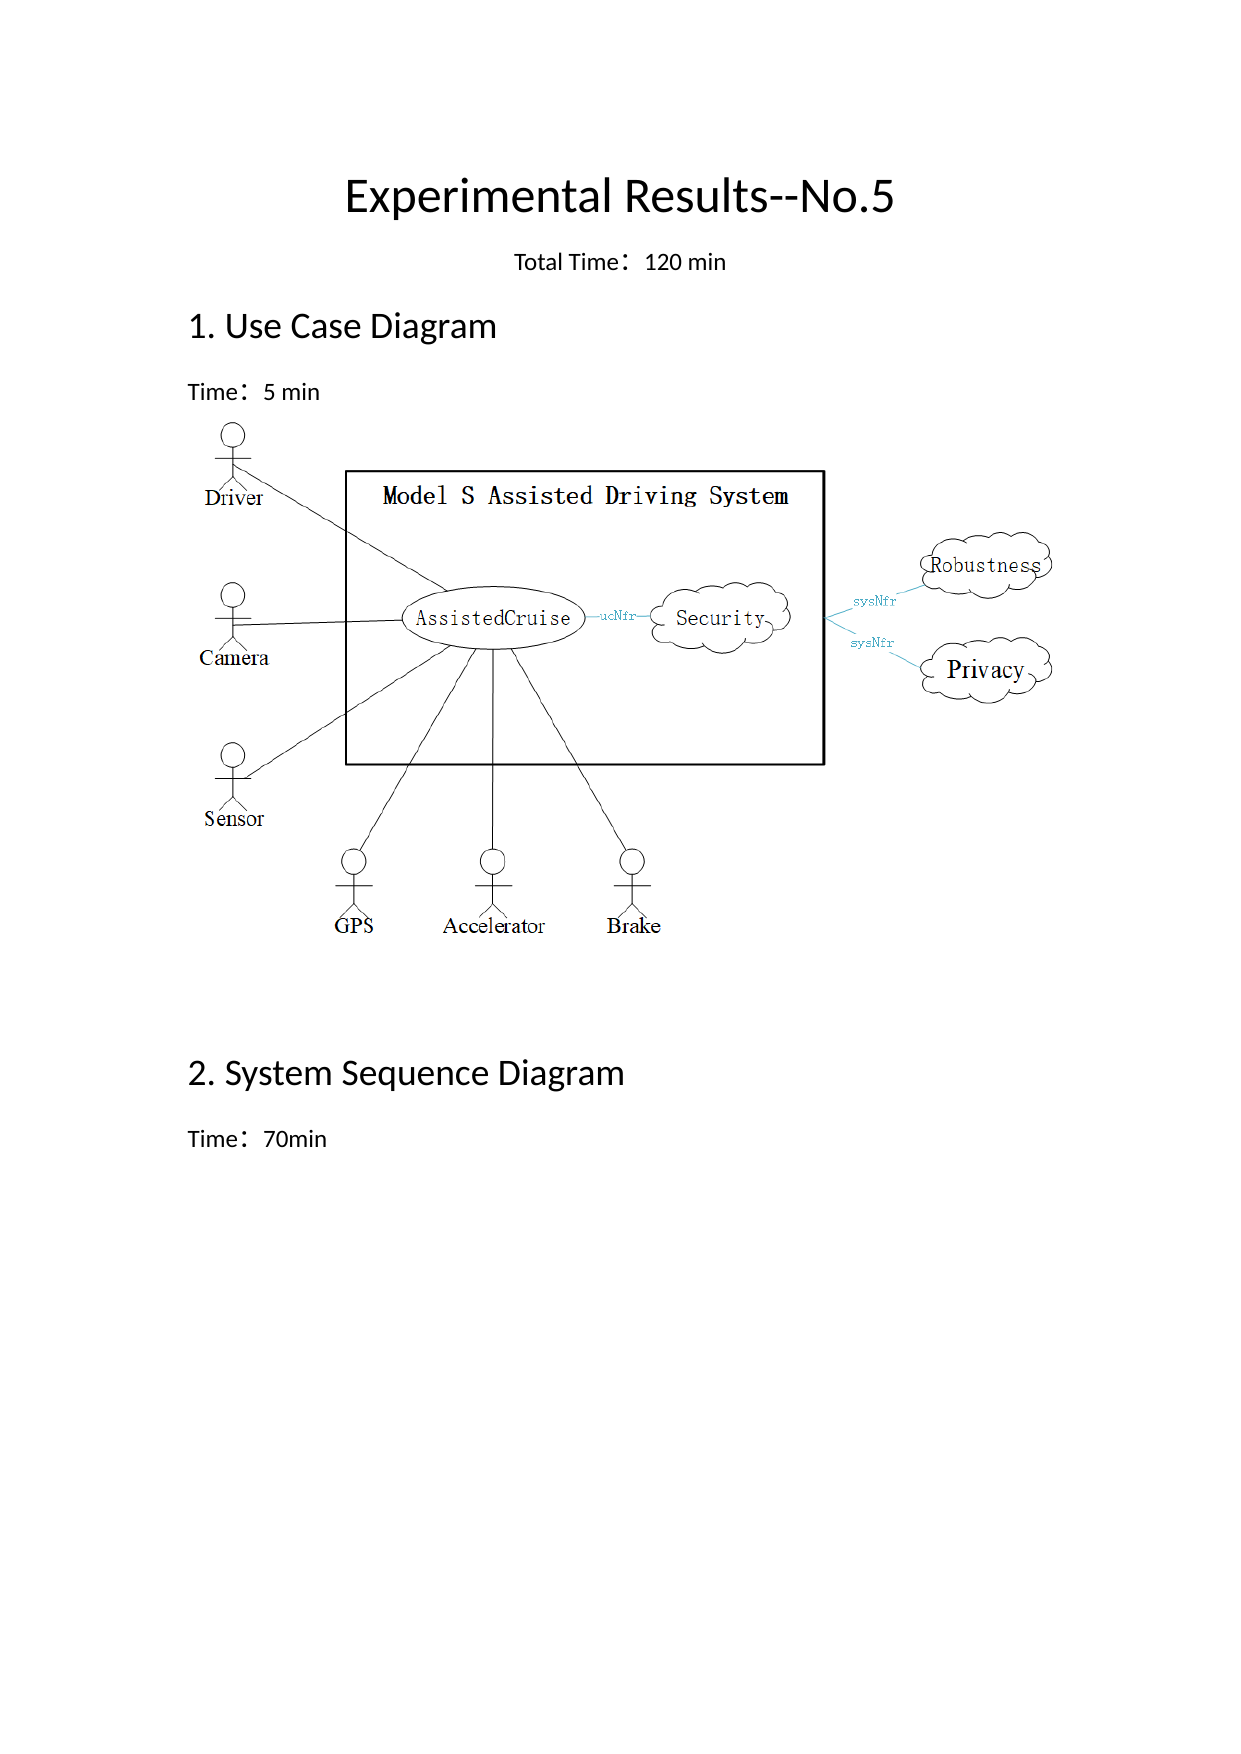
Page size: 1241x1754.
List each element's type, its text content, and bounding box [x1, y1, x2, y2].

list System Sequence Diagram [187, 1039, 1053, 1104]
picture [187, 422, 1053, 949]
text Total Time：120 min [187, 227, 1053, 292]
text Time：5 min [187, 357, 1053, 422]
text Experimental Results--No.5 [187, 162, 1053, 227]
text Time：70min [187, 1104, 1053, 1169]
list Use Case Diagram [187, 292, 1053, 357]
